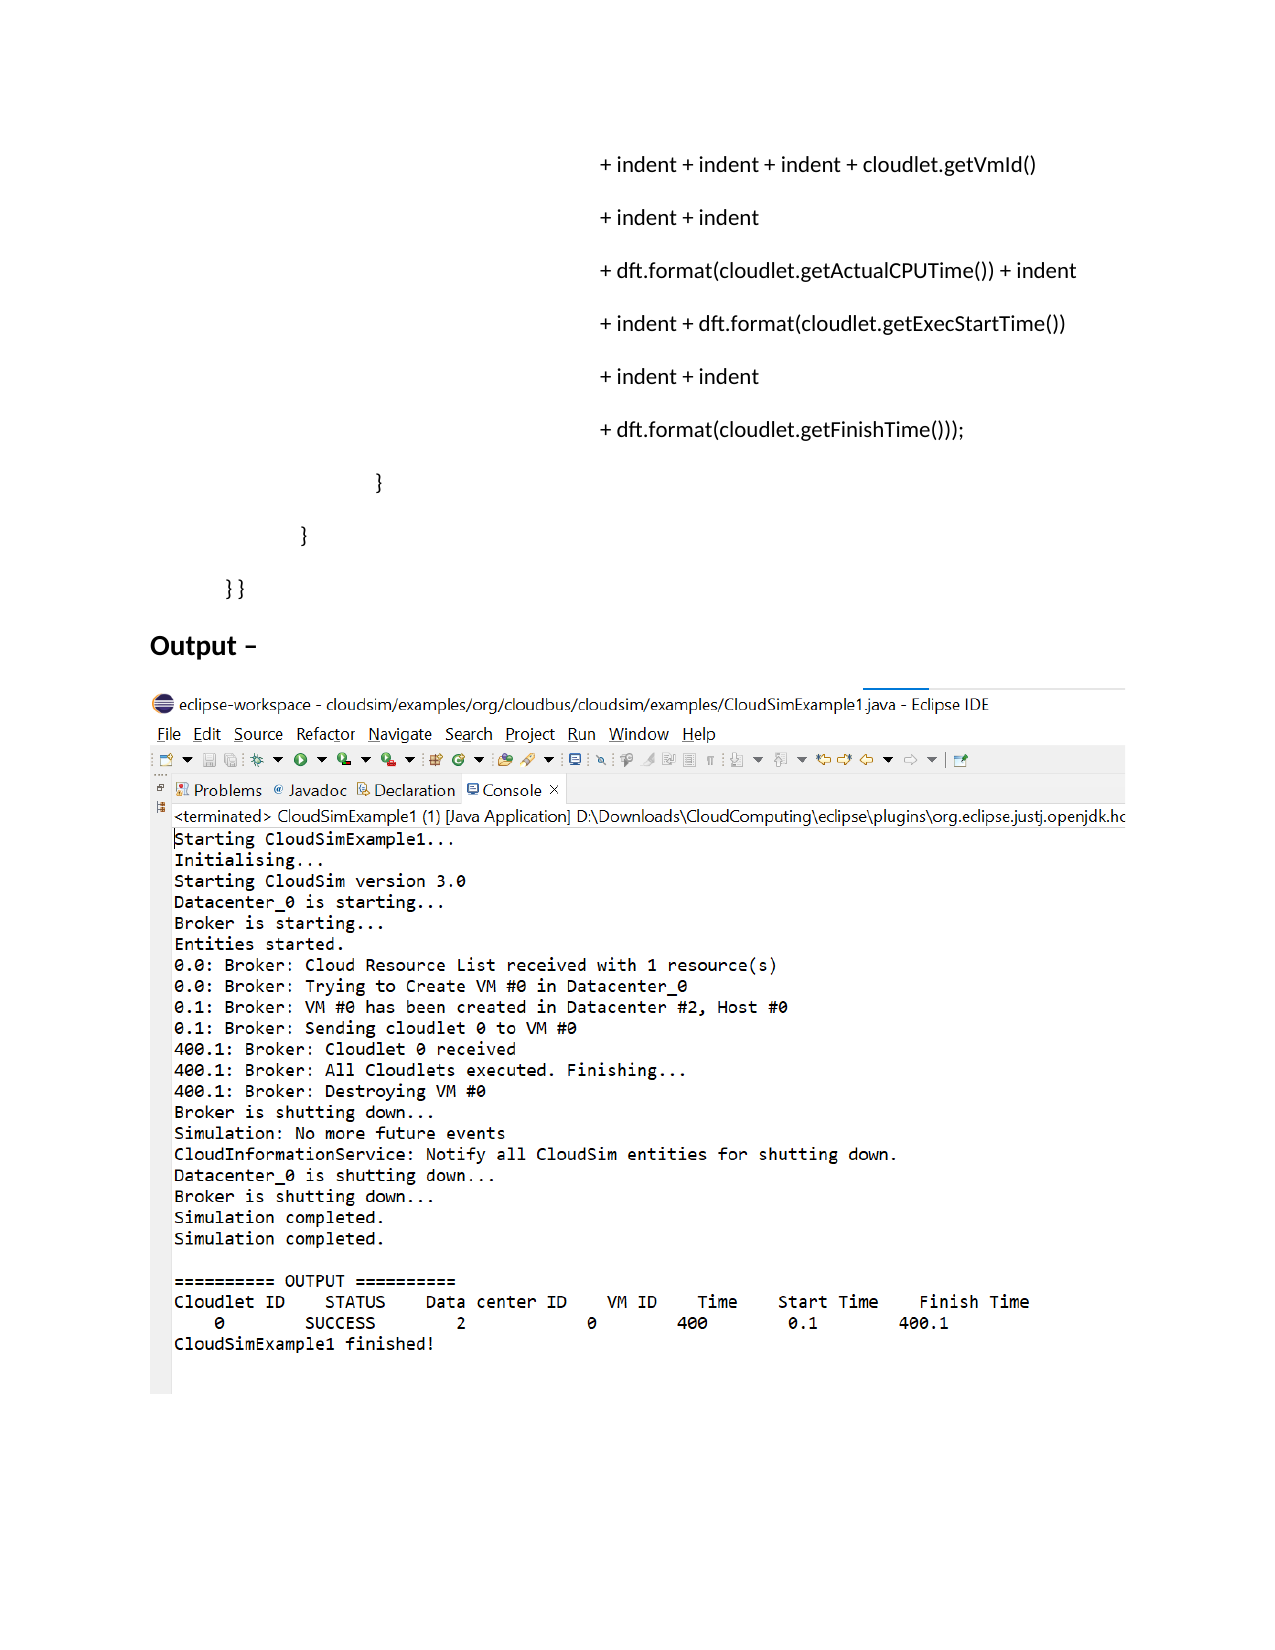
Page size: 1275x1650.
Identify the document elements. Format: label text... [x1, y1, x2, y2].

text + dft.format(cloudlet.getActualCPUTime()) + indent [150, 256, 1125, 284]
text + dft.format(cloudlet.getFinishTime())); [150, 415, 1125, 443]
picture [150, 688, 1125, 1394]
text } [150, 468, 1125, 496]
text } } [150, 574, 1125, 602]
text + indent + indent [150, 203, 1125, 231]
text + indent + indent + indent + cloudlet.getVmId() [150, 150, 1125, 178]
text + indent + dft.format(cloudlet.getExecStartTime()) [150, 309, 1125, 337]
text + indent + indent [150, 362, 1125, 390]
text } [150, 521, 1125, 549]
text Output – [150, 627, 1125, 663]
